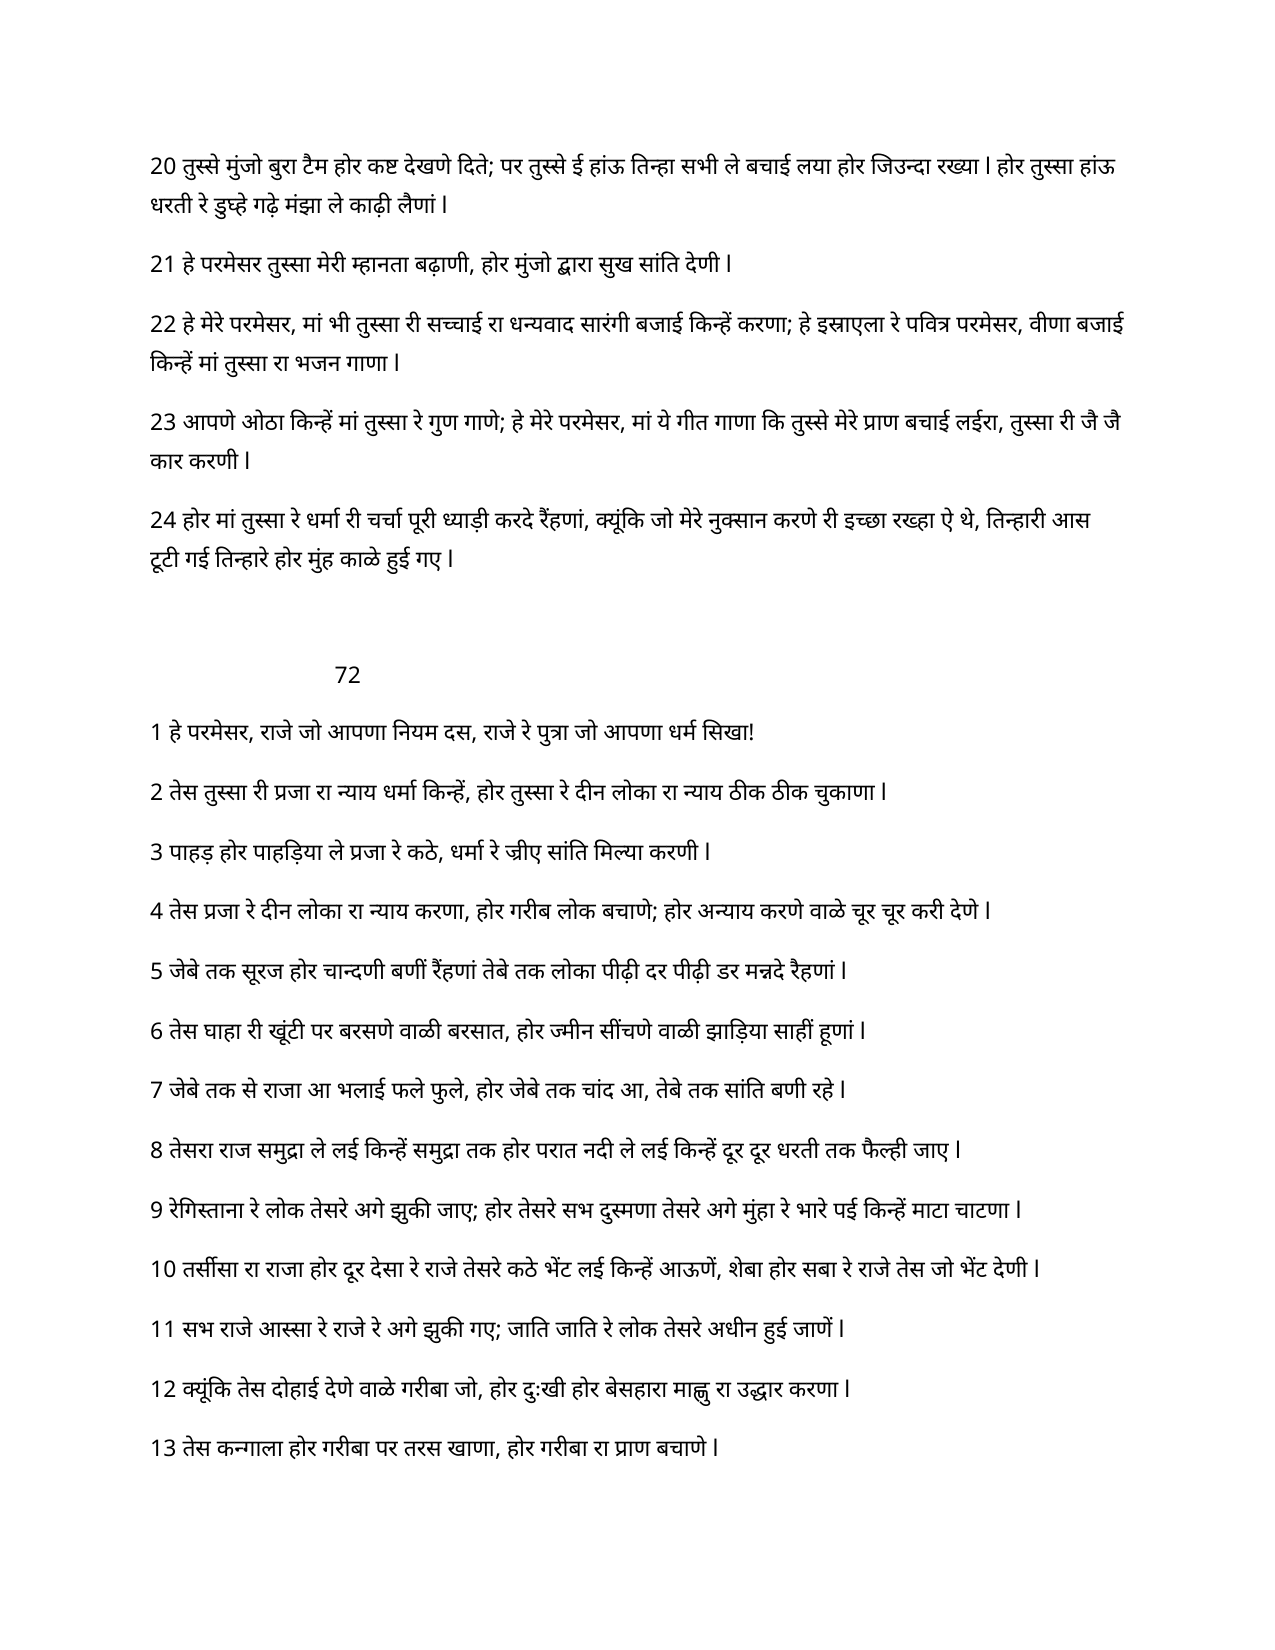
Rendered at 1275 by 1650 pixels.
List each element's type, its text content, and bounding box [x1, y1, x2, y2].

text 22 हे मेरे परमेसर, मां भी तुस्सा री सच्चाई रा धन्यवाद सारंगी बजाई किन्हें करणा; हे इस्राएला रे पवित्र परमेसर, वीणा बजाई किन्हें मां तुस्सा रा भजन गाणा l [150, 308, 1125, 380]
text 1 हे परमेसर, राजे जो आपणा नियम दस, राजे रे पुत्रा जो आपणा धर्म सिखा! [150, 716, 1125, 750]
text 12 क्यूंकि तेस दोहाई देणे वाळे गरीबा जो, होर दुःखी होर बेसहारा माह्णु रा उद्धार करणा l [150, 1373, 1125, 1407]
text 5 जेबे तक सूरज होर चान्दणी बणीं रैंहणां तेबे तक लोका पीढ़ी दर पीढ़ी डर मन्नदे रैहणां l [150, 955, 1125, 989]
text 11 सभ राजे आस्सा रे राजे रे अगे झुकी गए; जाति जाति रे लोक तेसरे अधीन हुई जाणें l [150, 1313, 1125, 1347]
text 24 होर मां तुस्सा रे धर्मा री चर्चा पूरी ध्याड़ी करदे रैंहणां, क्यूंकि जो मेरे नुक्सान करणे री इच्छा रख्हा ऐ थे, तिन्हारी आस टूटी गई तिन्हारे होर मुंह काळे हुई गए l [150, 504, 1125, 577]
text 20 तुस्से मुंजो बुरा टैम होर कष्ट देखणे दिते; पर तुस्से ई हांऊ तिन्हा सभी ले बचाई लया होर जिउन्दा रख्या l होर तुस्सा हांऊ धरती रे डुघ्हे गढ़े मंझा ले काढ़ी लैणां l [150, 150, 1125, 222]
text 7 जेबे तक से राजा आ भलाई फले फुले, होर जेबे तक चांद आ, तेबे तक सांति बणी रहे l [150, 1074, 1125, 1108]
text 6 तेस घाहा री खूंटी पर बरसणे वाळी बरसात, होर ज्मीन सींचणे वाळी झाड़िया साहीं हूणां l [150, 1014, 1125, 1048]
text 4 तेस प्रजा रे दीन लोका रा न्याय करणा, होर गरीब लोक बचाणे; होर अन्याय करणे वाळे चूर चूर करी देणे l [150, 895, 1125, 929]
text 10 तर्सीसा रा राजा होर दूर देसा रे राजे तेसरे कठे भेंट लई किन्हें आऊणें, शेबा होर सबा रे राजे तेस जो भेंट देणी l [150, 1253, 1125, 1287]
text 72 [150, 659, 1125, 691]
text 21 हे परमेसर तुस्सा मेरी म्हानता बढ़ाणी, होर मुंजो द्बारा सुख सांति देणी l [150, 248, 1125, 282]
text 23 आपणे ओठा किन्हें मां तुस्सा रे गुण गाणे; हे मेरे परमेसर, मां ये गीत गाणा कि तुस्से मेरे प्राण बचाई लईरा, तुस्सा री जै जै कार करणी l [150, 406, 1125, 478]
text 3 पाहड़ होर पाहड़िया ले प्रजा रे कठे, धर्मा रे ज्रीए सांति मिल्या करणी l [150, 836, 1125, 869]
text 8 तेसरा राज समुद्रा ले लई किन्हें समुद्रा तक होर परात नदी ले लई किन्हें दूर दूर धरती तक फैल्ही जाए l [150, 1134, 1125, 1168]
text 9 रेगिस्ताना रे लोक तेसरे अगे झुकी जाए; होर तेसरे सभ दुस्मणा तेसरे अगे मुंहा रे भारे पई किन्हें माटा चाटणा l [150, 1194, 1125, 1227]
text 13 तेस कन्गाला होर गरीबा पर तरस खाणा, होर गरीबा रा प्राण बचाणे l [150, 1432, 1125, 1466]
text 2 तेस तुस्सा री प्रजा रा न्याय धर्मा किन्हें, होर तुस्सा रे दीन लोका रा न्याय ठीक ठीक चुकाणा l [150, 776, 1125, 810]
